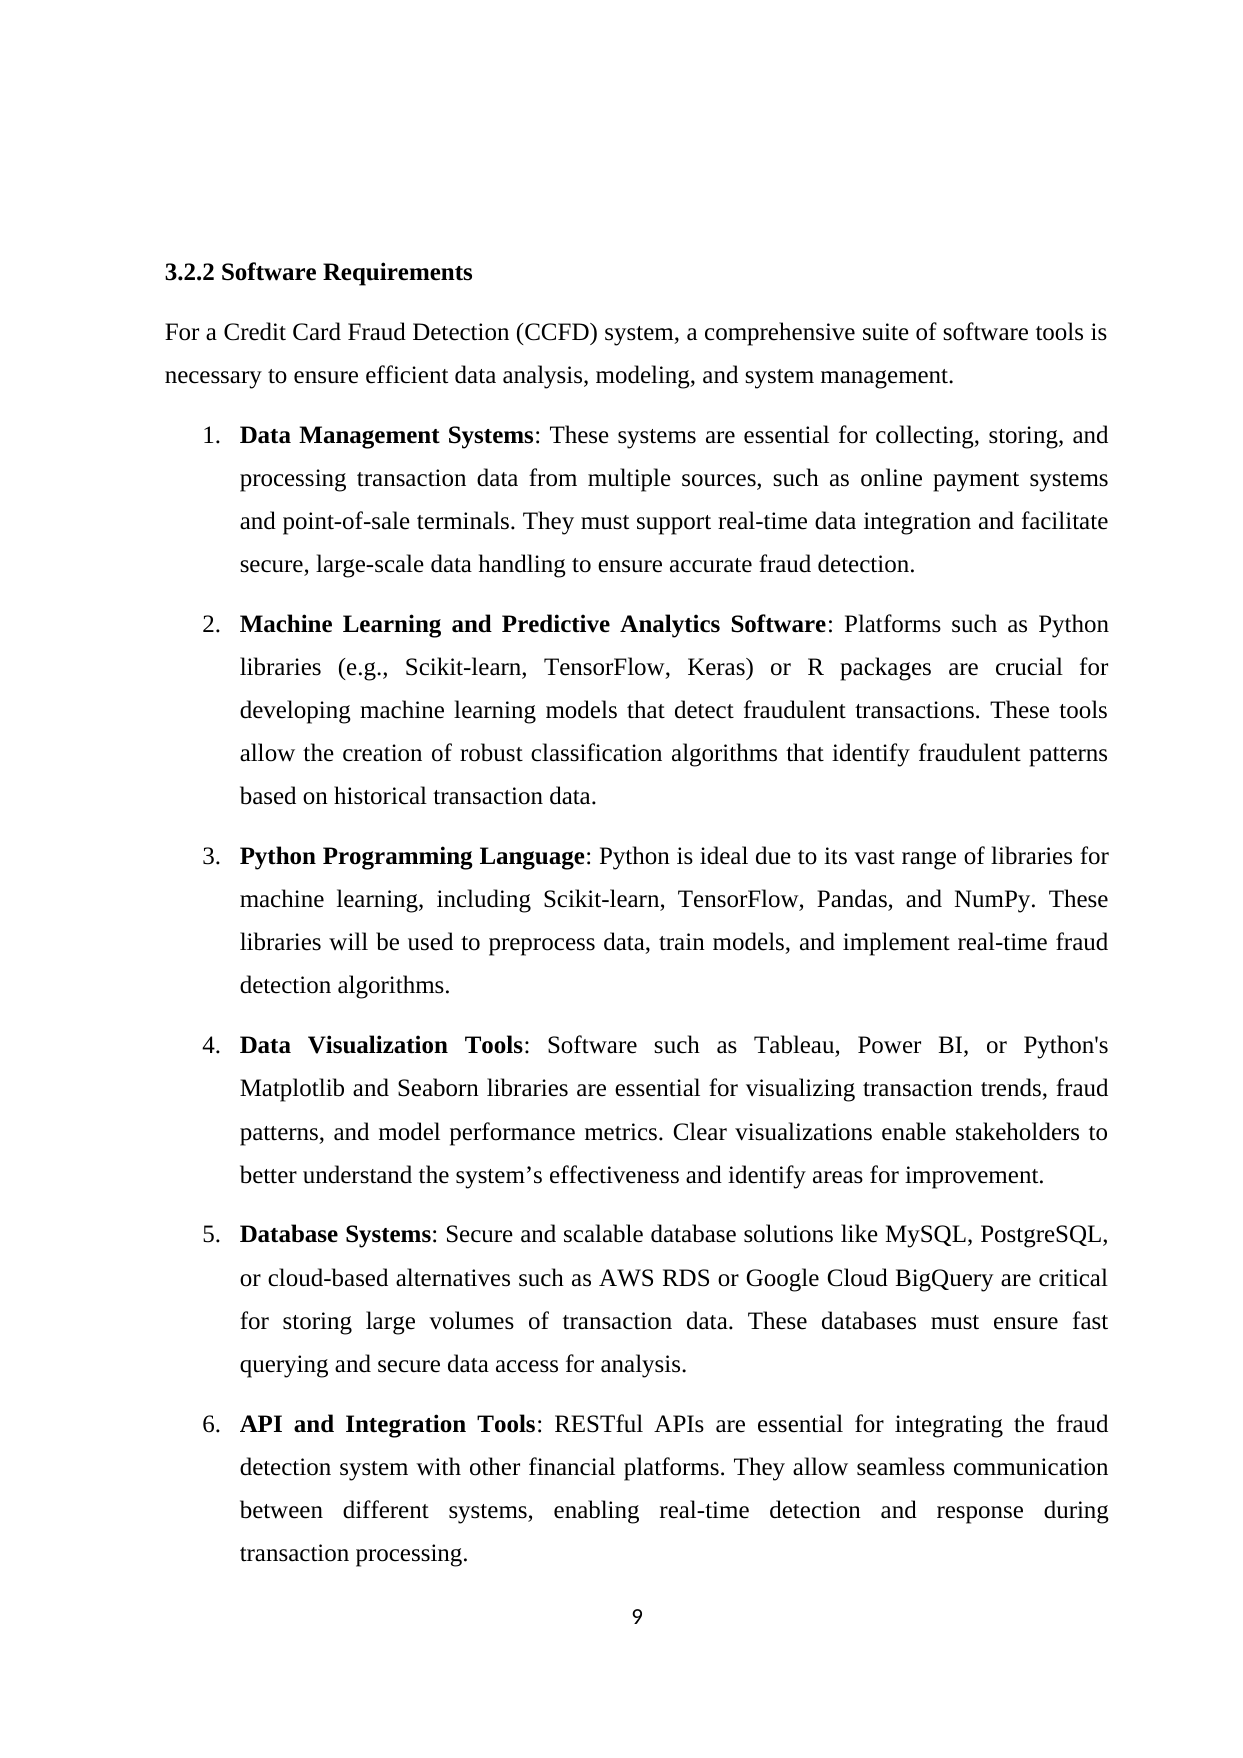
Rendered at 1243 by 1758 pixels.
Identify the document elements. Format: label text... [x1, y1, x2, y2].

text 3.2.2 Software Requirements [164, 257, 1109, 286]
list Data Management Systems: These systems are essential for collecting, storing, and processing transaction data from multiple sources, such as online payment systems and point-of-sale terminals. They must support real-time data integration and facilitate secure, large-scale data handling to ensure accurate fraud detection. [202, 420, 1109, 578]
text For a Credit Card Fraud Detection (CCFD) system, a comprehensive suite of software tools is necessary to ensure efficient data analysis, modeling, and system management. [164, 317, 1109, 389]
list Database Systems: Secure and scalable database solutions like MySQL, PostgreSQL, or cloud-based alternatives such as AWS RDS or Google Cloud BigQuery are critical for storing large volumes of transaction data. These databases must ensure fast querying and secure data access for analysis. [202, 1219, 1109, 1378]
list Machine Learning and Predictive Analytics Software: Platforms such as Python libraries (e.g., Scikit-learn, TensorFlow, Keras) or R packages are crucial for developing machine learning models that detect fraudulent transactions. These tools allow the creation of robust classification algorithms that identify fraudulent patterns based on historical transaction data. [202, 609, 1109, 810]
list Data Visualization Tools: Software such as Tableau, Power BI, or Python's Matplotlib and Seaborn libraries are essential for visualizing transaction trends, fraud patterns, and model performance metrics. Clear visualizations enable stakeholders to better understand the system’s effectiveness and identify areas for improvement. [202, 1030, 1109, 1188]
list API and Integration Tools: RESTful APIs are essential for integrating the fraud detection system with other financial platforms. They allow seamless communication between different systems, enabling real-time detection and response during transaction processing. [202, 1409, 1109, 1567]
list Python Programming Language: Python is ideal due to its vast range of libraries for machine learning, including Scikit-learn, TensorFlow, Pandas, and NumPy. These libraries will be used to preprocess data, train models, and implement real-time fraud detection algorithms. [202, 841, 1109, 999]
